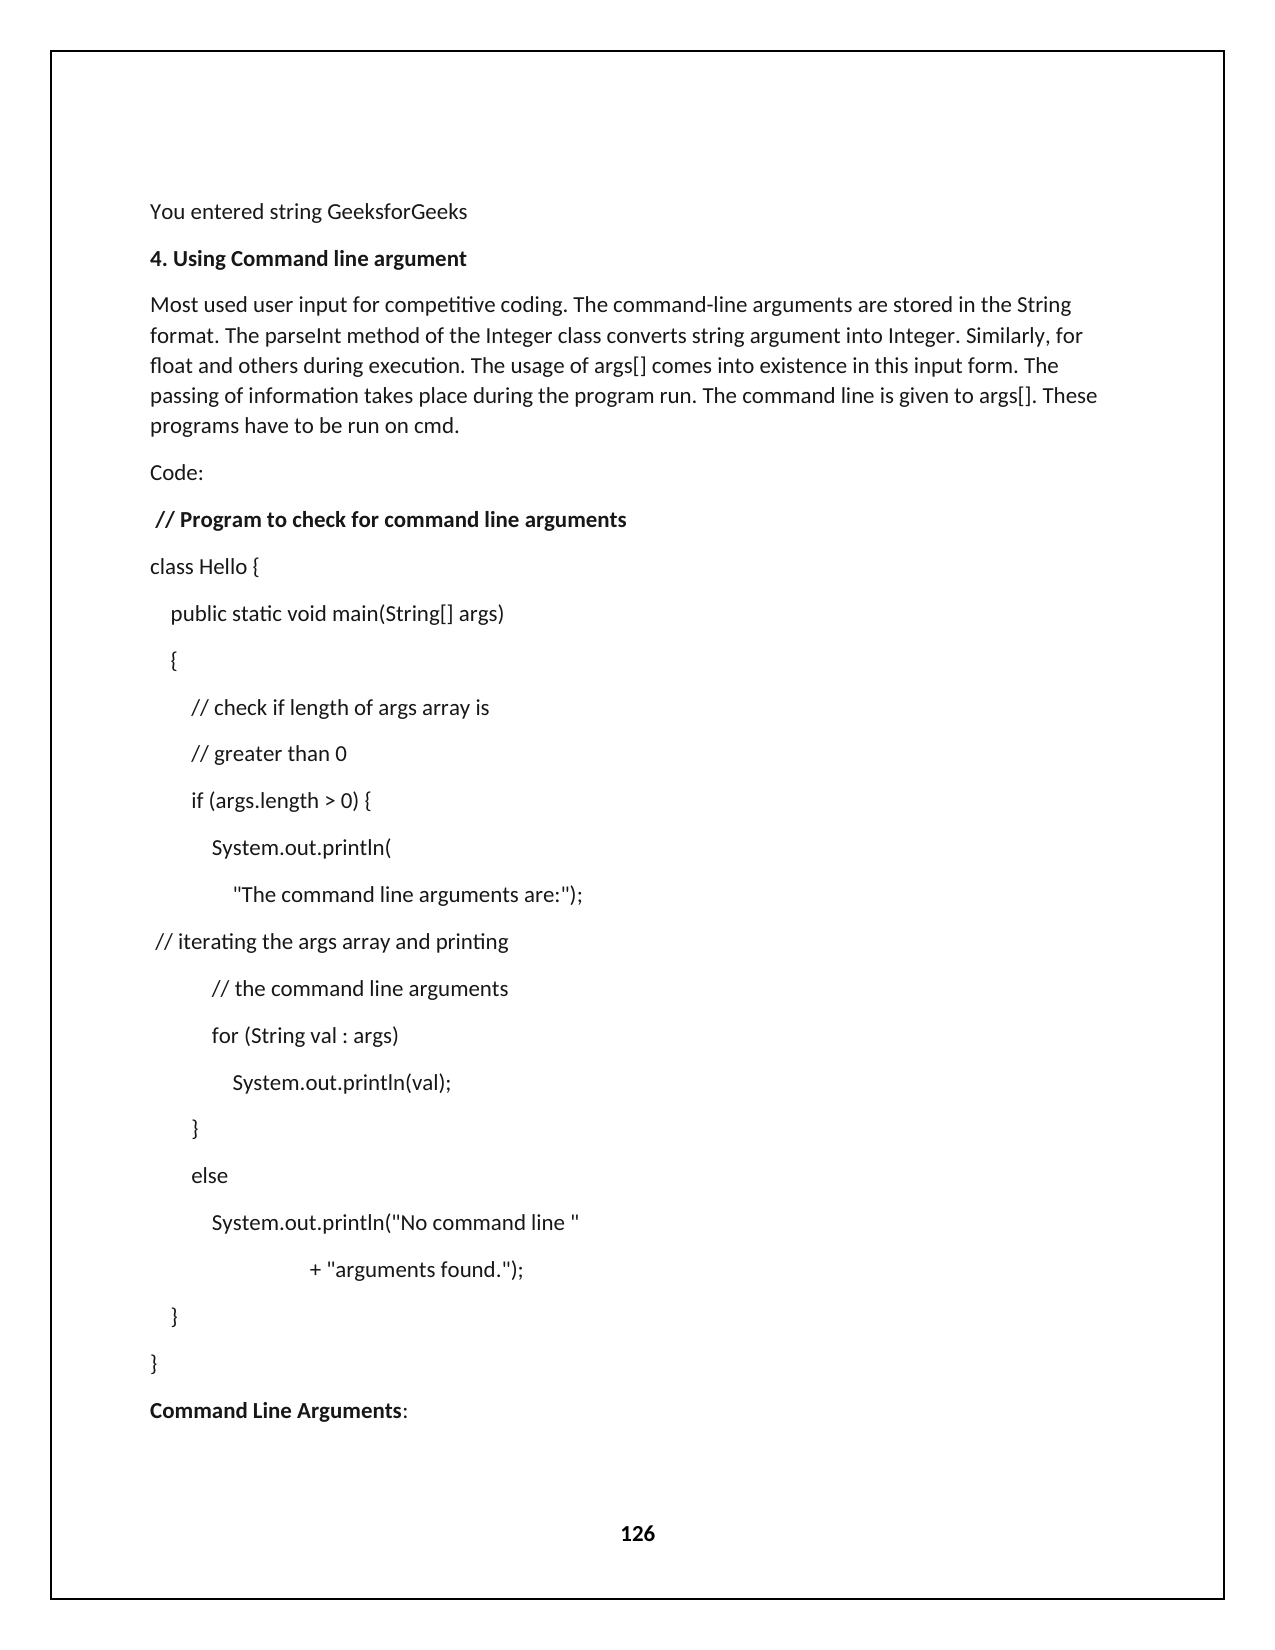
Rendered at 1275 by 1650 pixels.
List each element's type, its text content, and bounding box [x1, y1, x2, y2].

text class Hello { [150, 552, 1125, 580]
text public static void main(String[] args) [150, 599, 1125, 627]
text Command Line Arguments: [150, 1396, 1125, 1424]
text Most used user input for competitive coding. The command-line arguments are stored in the String format. The parseInt method of the Integer class converts string argument into Integer. Similarly, for float and others during execution. The usage of args[] comes into existence in this input form. The passing of information takes place during the program run. The command line is given to args[]. These programs have to be run on cmd. [150, 291, 1125, 439]
text // check if length of args array is [150, 693, 1125, 721]
text You entered string GeeksforGeeks [150, 197, 1125, 225]
text // greater than 0 [150, 739, 1125, 768]
text 4. Using Command line argument [150, 244, 1125, 272]
text if (args.length > 0) { [150, 786, 1125, 814]
text } [150, 1302, 1125, 1330]
text } [150, 1349, 1125, 1377]
text for (String val : args) [150, 1021, 1125, 1049]
text // iterating the args array and printing [150, 927, 1125, 955]
text { [150, 646, 1125, 674]
text // Program to check for command line arguments [150, 505, 1125, 533]
text System.out.println("No command line " [150, 1208, 1125, 1236]
text // the command line arguments [150, 974, 1125, 1002]
text System.out.println(val); [150, 1068, 1125, 1096]
text } [150, 1114, 1125, 1143]
text System.out.println( [150, 833, 1125, 861]
text + "arguments found."); [150, 1255, 1125, 1283]
text "The command line arguments are:"); [150, 880, 1125, 908]
text Code: [150, 458, 1125, 486]
text else [150, 1161, 1125, 1189]
